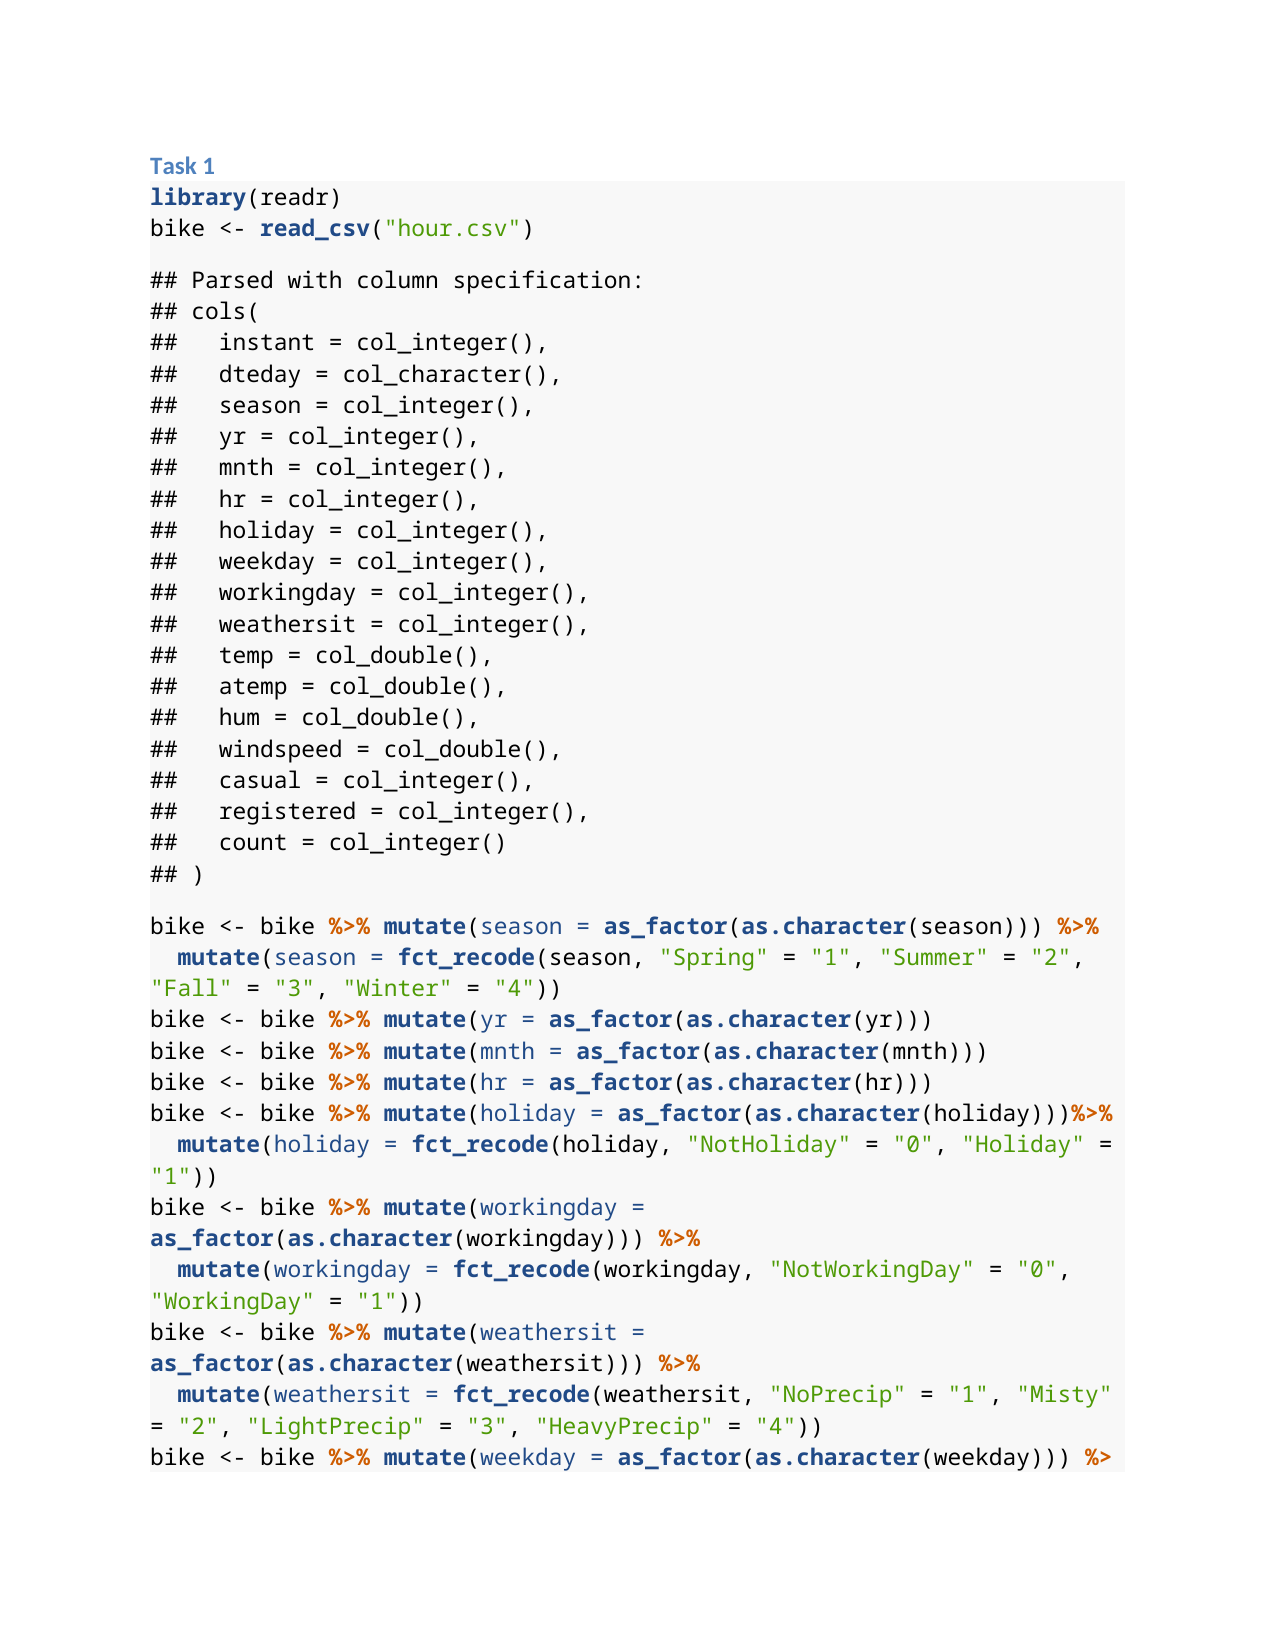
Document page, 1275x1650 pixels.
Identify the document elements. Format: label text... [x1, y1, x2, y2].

subtitle Task 1 [150, 150, 1125, 181]
text ## Parsed with column specification: ## cols( ## instant = col_integer(), ## dteday = col_character(), ## season = col_integer(), ## yr = col_integer(), ## mnth = col_integer(), ## hr = col_integer(), ## holiday = col_integer(), ## weekday = col_integer(), ## workingday = col_integer(), ## weathersit = col_integer(), ## temp = col_double(), ## atemp = col_double(), ## hum = col_double(), ## windspeed = col_double(), ## casual = col_integer(), ## registered = col_integer(), ## count = col_integer() ## ) [150, 264, 1125, 889]
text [150, 910, 1125, 1472]
text library(readr) bike <- read_csv("hour.csv") [342, 181, 1125, 243]
